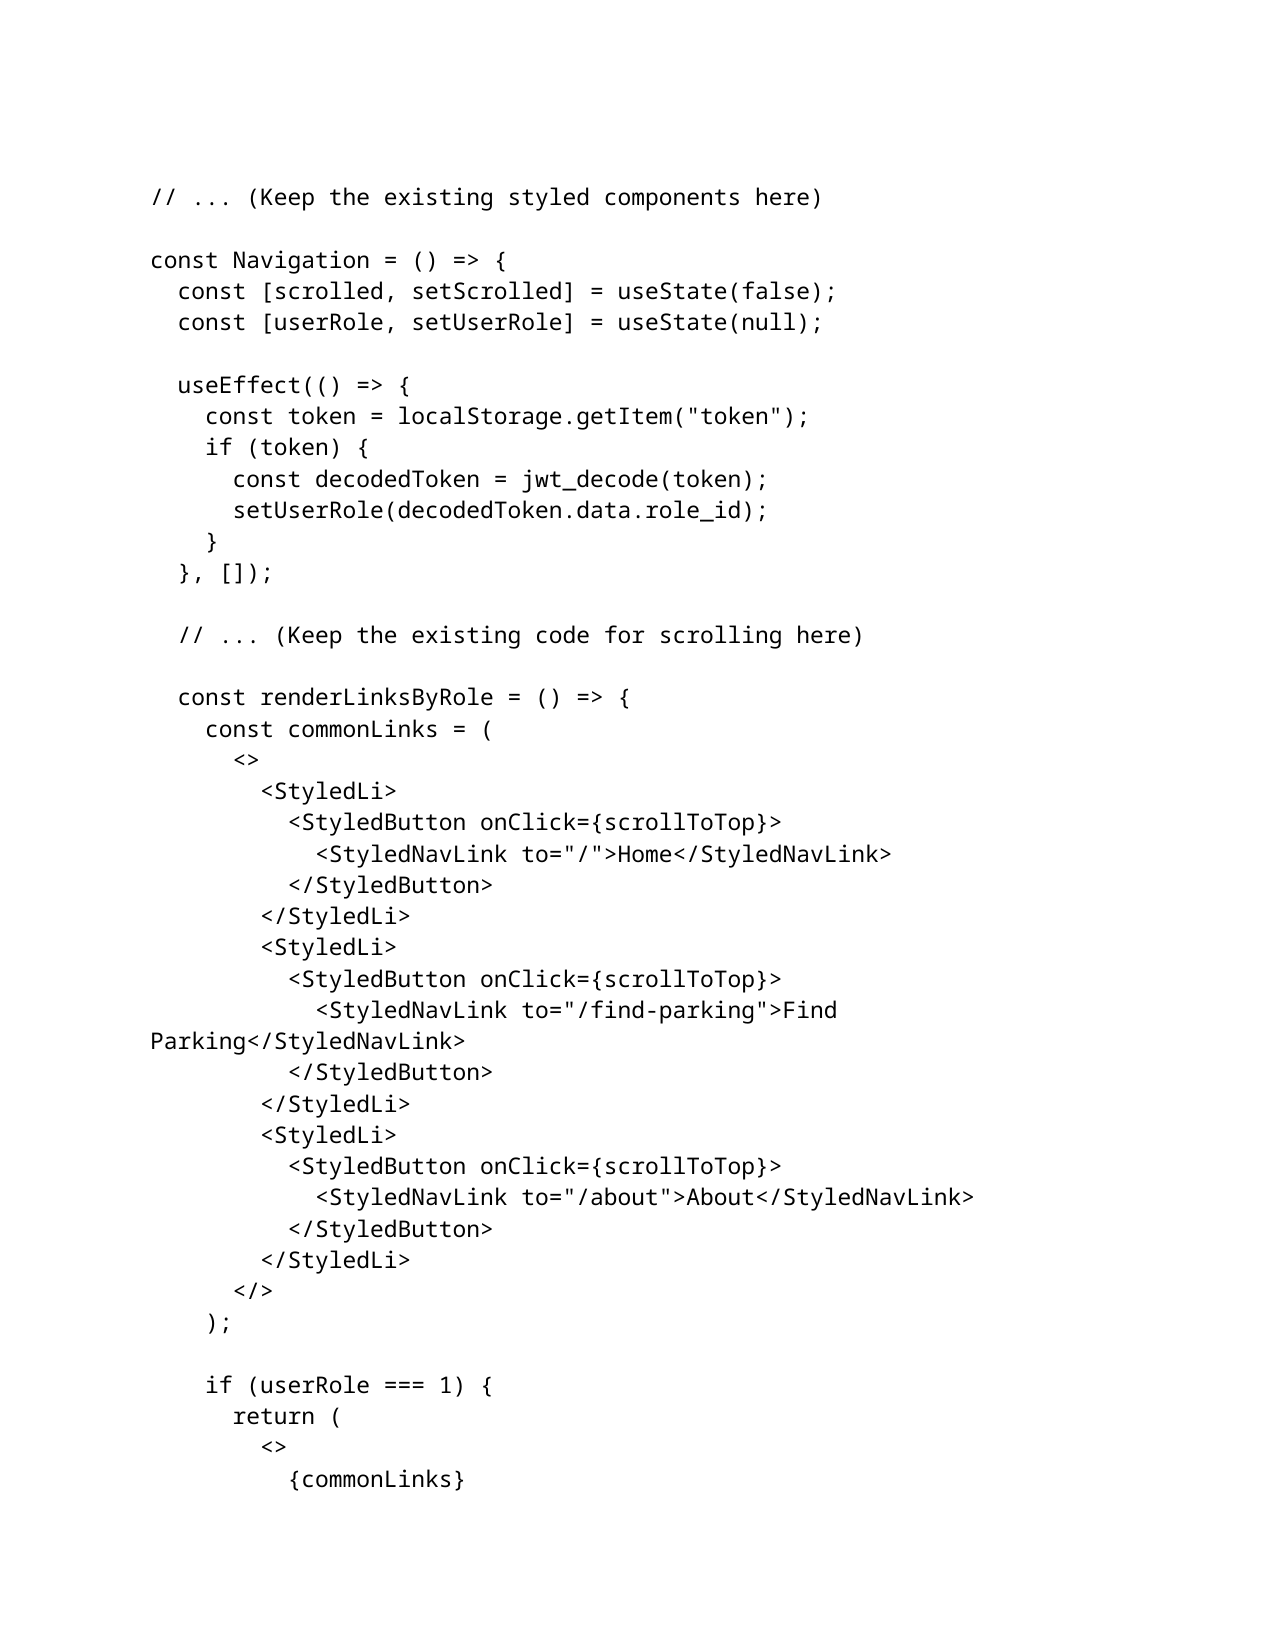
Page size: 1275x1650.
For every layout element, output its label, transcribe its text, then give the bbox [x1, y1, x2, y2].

text </StyledLi> [150, 900, 1125, 931]
text // ... (Keep the existing code for scrolling here) [150, 619, 1125, 650]
text return ( [150, 1400, 1125, 1431]
text </StyledLi> [150, 1244, 1125, 1275]
text {commonLinks} [150, 1462, 1125, 1494]
text <StyledLi> [150, 1119, 1125, 1150]
text </> [150, 1275, 1125, 1306]
text </StyledButton> [150, 1212, 1125, 1244]
text setUserRole(decodedToken.data.role_id); [150, 494, 1125, 525]
text if (token) { [150, 431, 1125, 462]
text <> [150, 1431, 1125, 1462]
text </StyledButton> [150, 1056, 1125, 1087]
text </StyledButton> [150, 869, 1125, 900]
text <StyledLi> [150, 775, 1125, 806]
text </StyledLi> [150, 1087, 1125, 1119]
text useEffect(() => { [150, 369, 1125, 400]
text <> [150, 744, 1125, 775]
text <StyledButton onClick={scrollToTop}> [150, 1150, 1125, 1181]
text if (userRole === 1) { [150, 1369, 1125, 1400]
text const [userRole, setUserRole] = useState(null); [150, 306, 1125, 337]
text <StyledLi> [150, 931, 1125, 962]
text const commonLinks = ( [150, 712, 1125, 744]
text <StyledNavLink to="/about">About</StyledNavLink> [150, 1181, 1125, 1212]
text } [150, 525, 1125, 556]
text <StyledNavLink to="/find-parking">Find Parking</StyledNavLink> [150, 994, 1125, 1056]
text const Navigation = () => { [150, 244, 1125, 275]
text const token = localStorage.getItem("token"); [150, 400, 1125, 431]
text // ... (Keep the existing styled components here) [150, 181, 1125, 212]
text <StyledNavLink to="/">Home</StyledNavLink> [150, 837, 1125, 869]
text }, []); [150, 556, 1125, 587]
text const decodedToken = jwt_decode(token); [150, 462, 1125, 494]
text <StyledButton onClick={scrollToTop}> [150, 806, 1125, 837]
text ); [150, 1306, 1125, 1337]
text <StyledButton onClick={scrollToTop}> [150, 962, 1125, 994]
text const [scrolled, setScrolled] = useState(false); [150, 275, 1125, 306]
text const renderLinksByRole = () => { [150, 681, 1125, 712]
